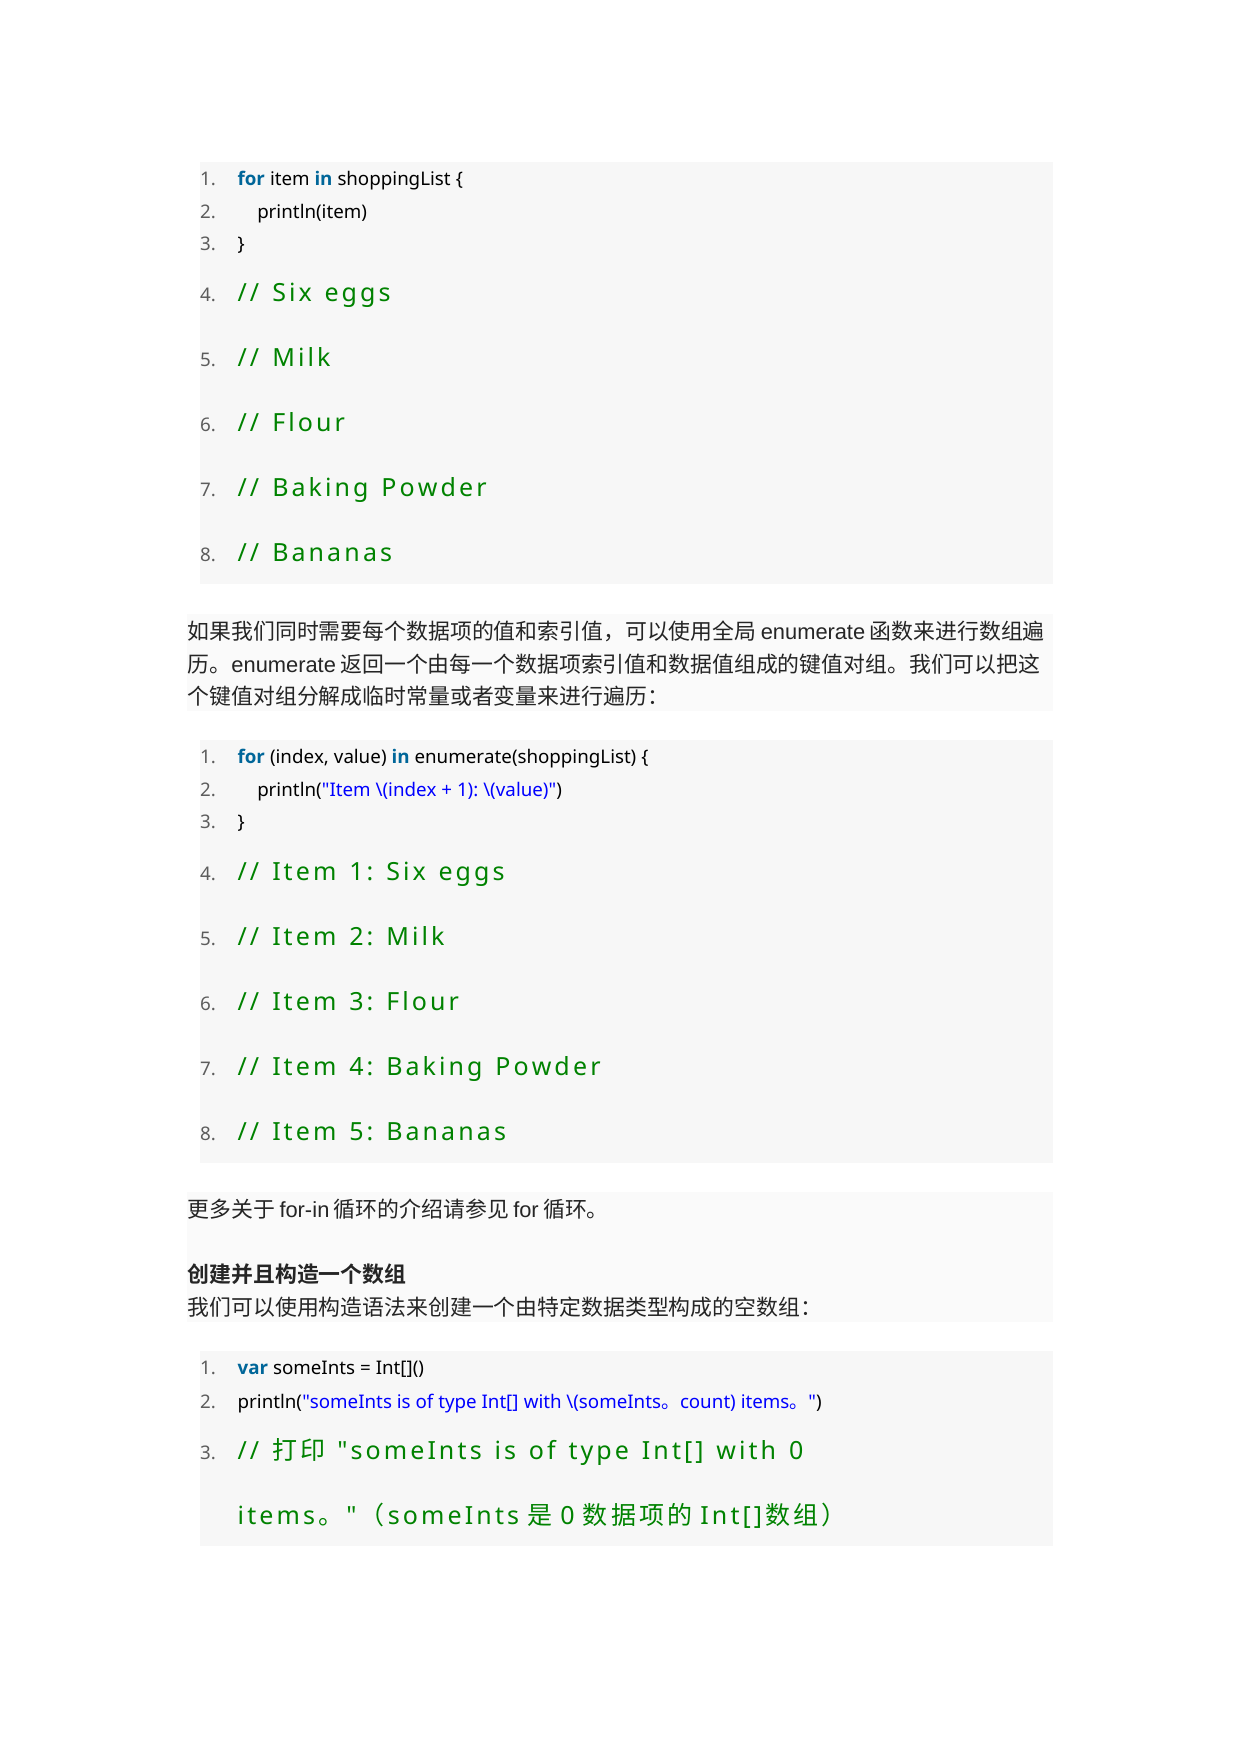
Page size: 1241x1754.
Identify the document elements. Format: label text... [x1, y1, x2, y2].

list var someInts = Int[]() [200, 1351, 1053, 1384]
list for item in shoppingList { [200, 162, 1053, 194]
text 我们可以使用构造语法来创建一个由特定数据类型构成的空数组： [187, 1289, 1053, 1322]
list // Item 2: Milk [200, 903, 1053, 968]
list // 打印 "someInts is of type Int[] with 0 items。"（someInts是0数据项的Int[]数组） [200, 1416, 1053, 1546]
list for (index, value) in enumerate(shoppingList) { [200, 740, 1053, 773]
list // Item 3: Flour [200, 968, 1053, 1033]
list println("Item \(index + 1): \(value)") [200, 773, 1053, 805]
text 创建并且构造一个数组 [187, 1257, 1053, 1289]
list // Flour [200, 389, 1053, 454]
list } [200, 227, 1053, 259]
text 更多关于for-in循环的介绍请参见for循环。 [187, 1192, 1053, 1224]
list // Item 4: Baking Powder [200, 1033, 1053, 1098]
list // Baking Powder [200, 454, 1053, 519]
list println(item) [200, 194, 1053, 227]
list println("someInts is of type Int[] with \(someInts。count) items。") [200, 1384, 1053, 1416]
list // Six eggs [200, 259, 1053, 324]
text 如果我们同时需要每个数据项的值和索引值，可以使用全局enumerate函数来进行数组遍历。enumerate返回一个由每一个数据项索引值和数据值组成的键值对组。我们可以把这个键值对组分解成临时常量或者变量来进行遍历： [187, 614, 1053, 711]
list // Item 1: Six eggs [200, 838, 1053, 903]
list } [200, 805, 1053, 838]
list // Bananas [200, 519, 1053, 584]
list // Item 5: Bananas [200, 1098, 1053, 1163]
list // Milk [200, 324, 1053, 389]
